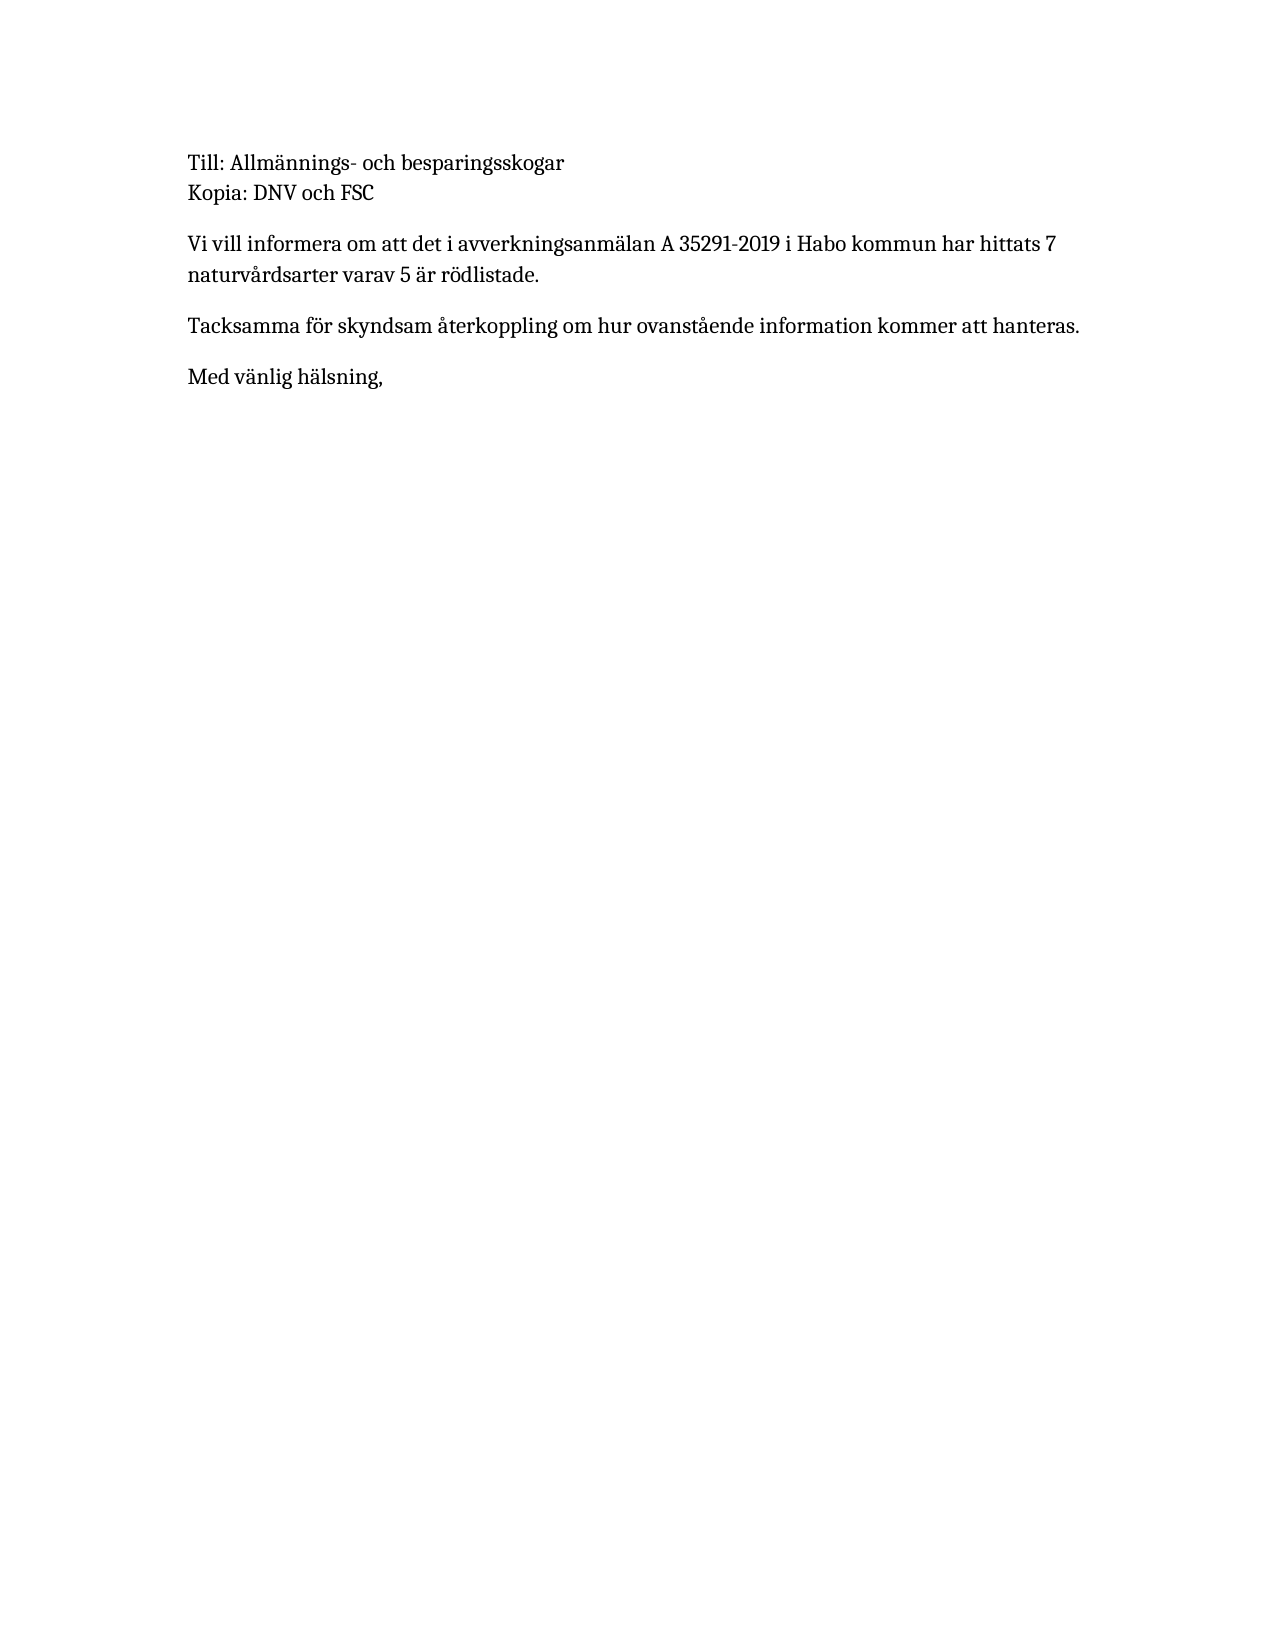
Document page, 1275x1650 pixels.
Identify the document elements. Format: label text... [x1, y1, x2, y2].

text Till: Allmännings- och besparingsskogar Kopia: DNV och FSC [187, 150, 1087, 207]
text Med vänlig hälsning, [187, 363, 1087, 420]
text Vi vill informera om att det i avverkningsanmälan A 35291-2019 i Habo kommun har hittats 7 naturvårdsarter varav 5 är rödlistade. [187, 231, 1087, 288]
text Tacksamma för skyndsam återkoppling om hur ovanstående information kommer att hanteras. [187, 312, 1087, 339]
